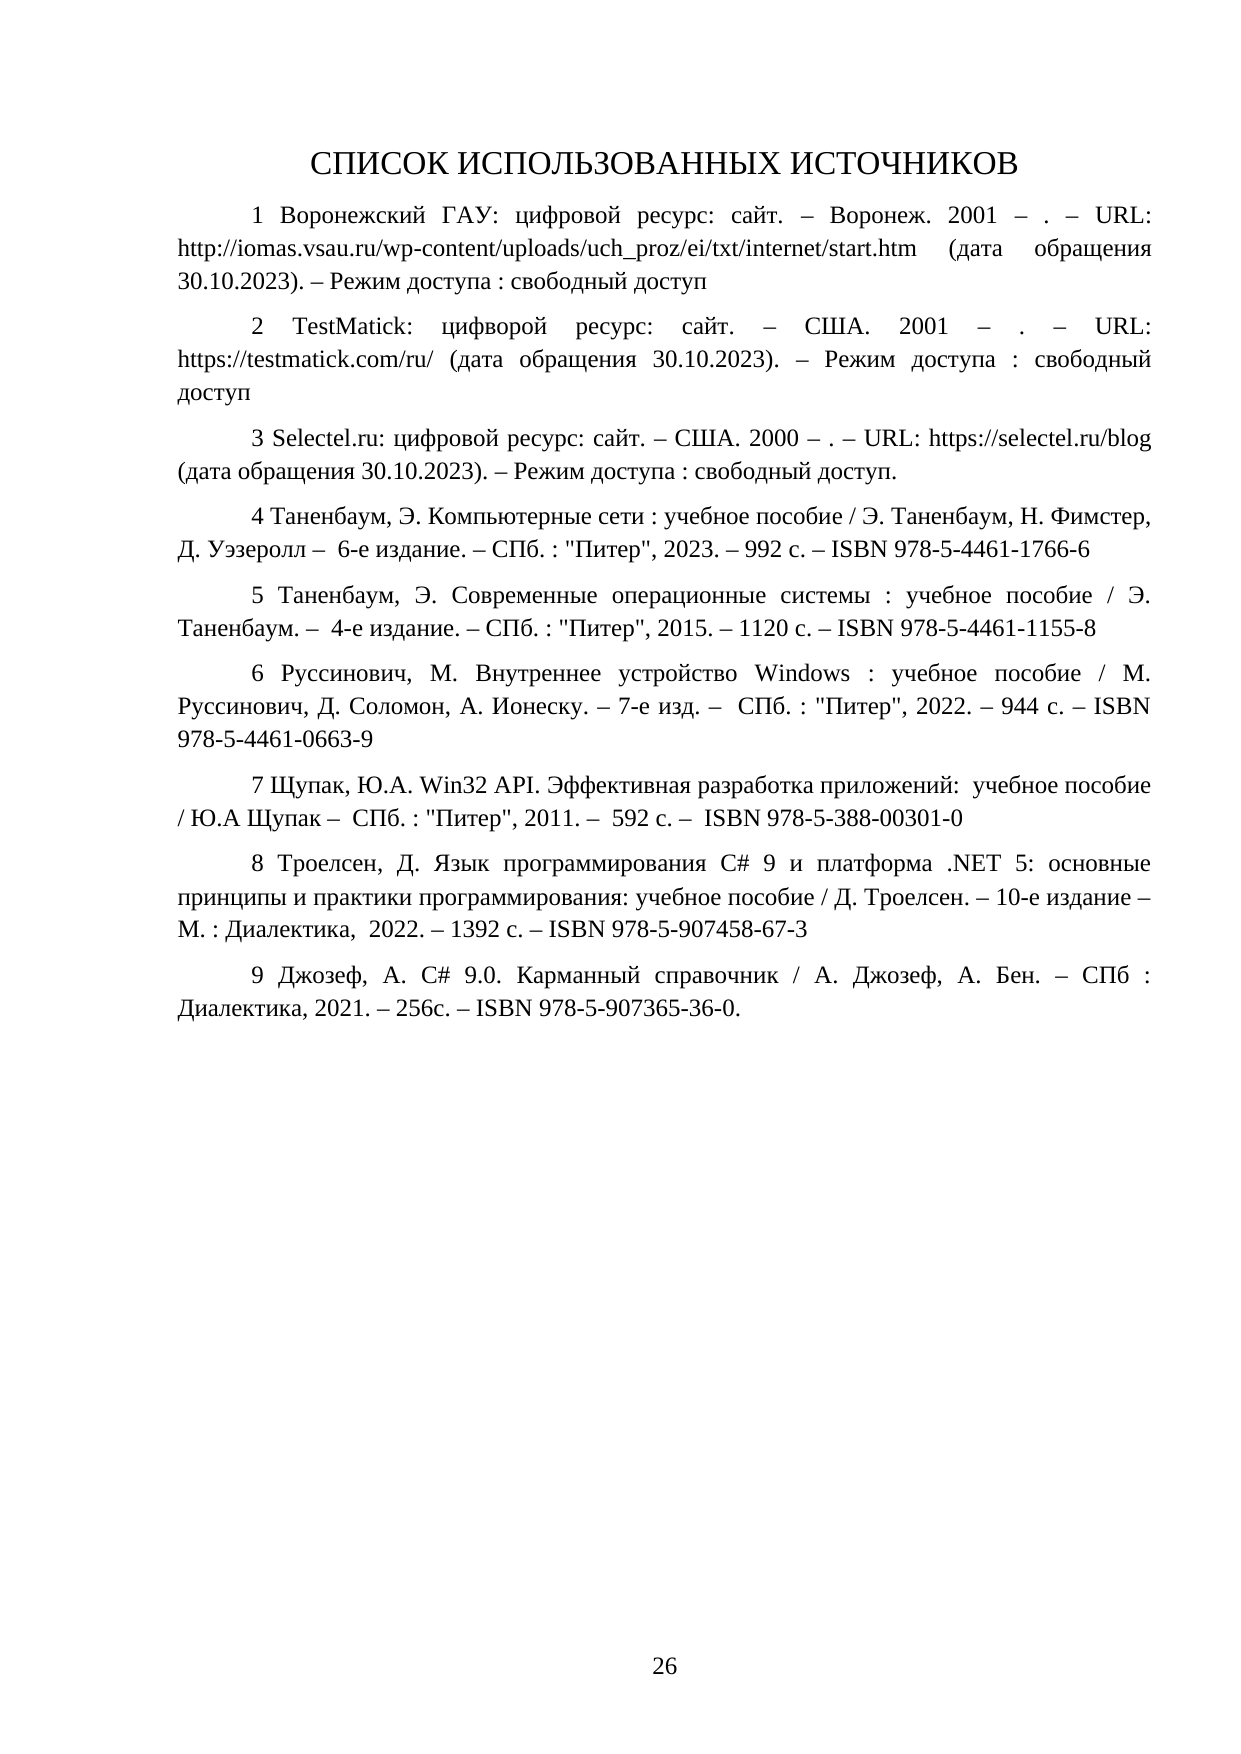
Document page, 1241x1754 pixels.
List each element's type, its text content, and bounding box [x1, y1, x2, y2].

text 2 TestMatick: цифворой ресурс: сайт. – США. 2001 – . – URL: https://testmatick.com/ru/ (дата обращения 30.10.2023). – Режим доступа : свободный доступ [177, 311, 1152, 406]
text 9 Джозеф, А. C# 9.0. Карманный справочник / А. Джозеф, А. Бен. – СПб : Диалектика, 2021. – 256с. – ISBN 978-5-907365-36-0. [177, 960, 1152, 1022]
text 1 Воронежский ГАУ: цифровой ресурс: сайт. – Воронеж. 2001 – . – URL: http://iomas.vsau.ru/wp-content/uploads/uch_proz/ei/txt/internet/start.htm (дата обращения 30.10.2023). – Режим доступа : свободный доступ [177, 200, 1152, 294]
text 4 Таненбаум, Э. Компьютерные сети : учебное пособие / Э. Таненбаум, Н. Фимстер, Д. Уэзеролл – 6-е издание. – СПб. : "Питер", 2023. – 992 с. – ISBN 978-5-4461-1766-6 [177, 501, 1152, 563]
text 3 Selectel.ru: цифровой ресурс: сайт. – США. 2000 – . – URL: https://selectel.ru/blog (дата обращения 30.10.2023). – Режим доступа : свободный доступ. [177, 423, 1152, 484]
text 6 Руссинович, М. Внутреннее устройство Windows : учебное пособие / М. Руссинович, Д. Соломон, А. Ионеску. – 7-е изд. – СПб. : "Питер", 2022. – 944 с. – ISBN 978-5-4461-0663-9 [177, 658, 1152, 753]
text 7 Щупак, Ю.А. Win32 API. Эффективная разработка приложений: учебное пособие / Ю.А Щупак – СПб. : "Питер", 2011. – 592 с. – ISBN 978-5-388-00301-0 [177, 770, 1152, 832]
text 8 Троелсен, Д. Язык программирования C# 9 и платформа .NET 5: основные принципы и практики программирования: учебное пособие / Д. Троелсен. – 10-е издание – М. : Диалектика, 2022. – 1392 с. – ISBN 978-5-907458-67-3 [177, 848, 1152, 943]
subtitle СПИСОК ИСПОЛЬЗОВАННЫХ ИСТОЧНИКОВ [177, 143, 1152, 181]
text 5 Таненбаум, Э. Современные операционные системы : учебное пособие / Э. Таненбаум. – 4-е издание. – СПб. : "Питер", 2015. – 1120 с. – ISBN 978-5-4461-1155-8 [177, 580, 1152, 642]
